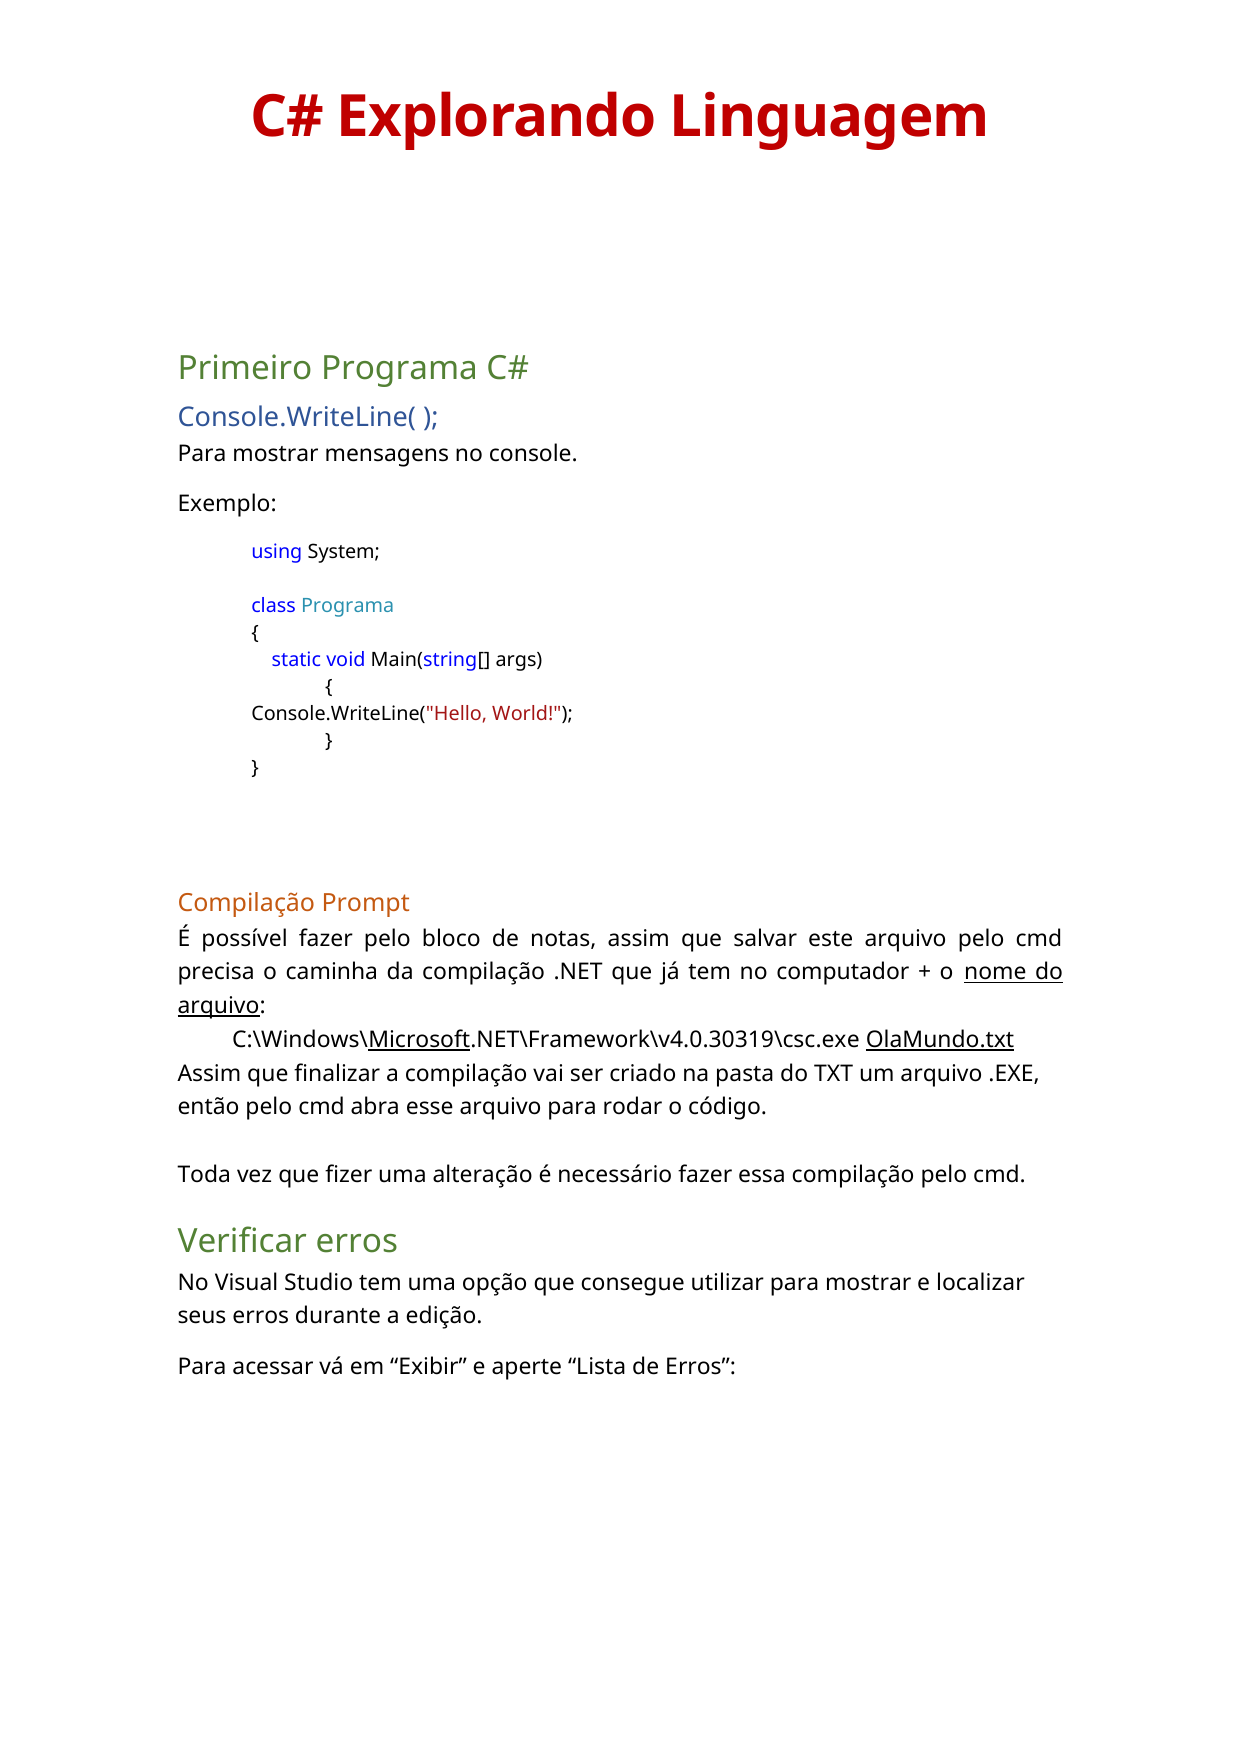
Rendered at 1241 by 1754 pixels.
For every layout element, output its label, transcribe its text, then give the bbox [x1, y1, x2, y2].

text C:\Windows\Microsoft.NET\Framework\v4.0.30319\csc.exe OlaMundo.txt [177, 1023, 1063, 1054]
text } [177, 753, 1063, 780]
text Para mostrar mensagens no console. [177, 437, 1063, 468]
text Toda vez que fizer uma alteração é necessário fazer essa compilação pelo cmd. [177, 1158, 1063, 1189]
subtitle Verificar erros [177, 1217, 1063, 1262]
text Para acessar vá em “Exibir” e aperte “Lista de Erros”: [177, 1350, 1063, 1381]
text É possível fazer pelo bloco de notas, assim que salvar este arquivo pelo cmd precisa o caminha da compilação .NET que já tem no computador + o nome do arquivo: [177, 922, 1063, 1020]
text class Programa [177, 592, 1063, 618]
text No Visual Studio tem uma opção que consegue utilizar para mostrar e localizar seus erros durante a edição. [177, 1266, 1063, 1331]
text Exemplo: [177, 487, 1063, 518]
text } [177, 726, 1063, 753]
text Assim que finalizar a compilação vai ser criado na pasta do TXT um arquivo .EXE, então pelo cmd abra esse arquivo para rodar o código. [177, 1057, 1063, 1122]
text using System; [177, 538, 1063, 564]
text Console.WriteLine("Hello, World!"); [177, 699, 1063, 726]
subtitle Compilação Prompt [177, 885, 1063, 919]
subtitle Primeiro Programa C# [177, 344, 1063, 389]
text { [177, 618, 1063, 646]
subtitle Console.WriteLine( ); [177, 397, 1063, 434]
text static void Main(string[] args) [177, 646, 1063, 672]
text { [177, 672, 1063, 699]
